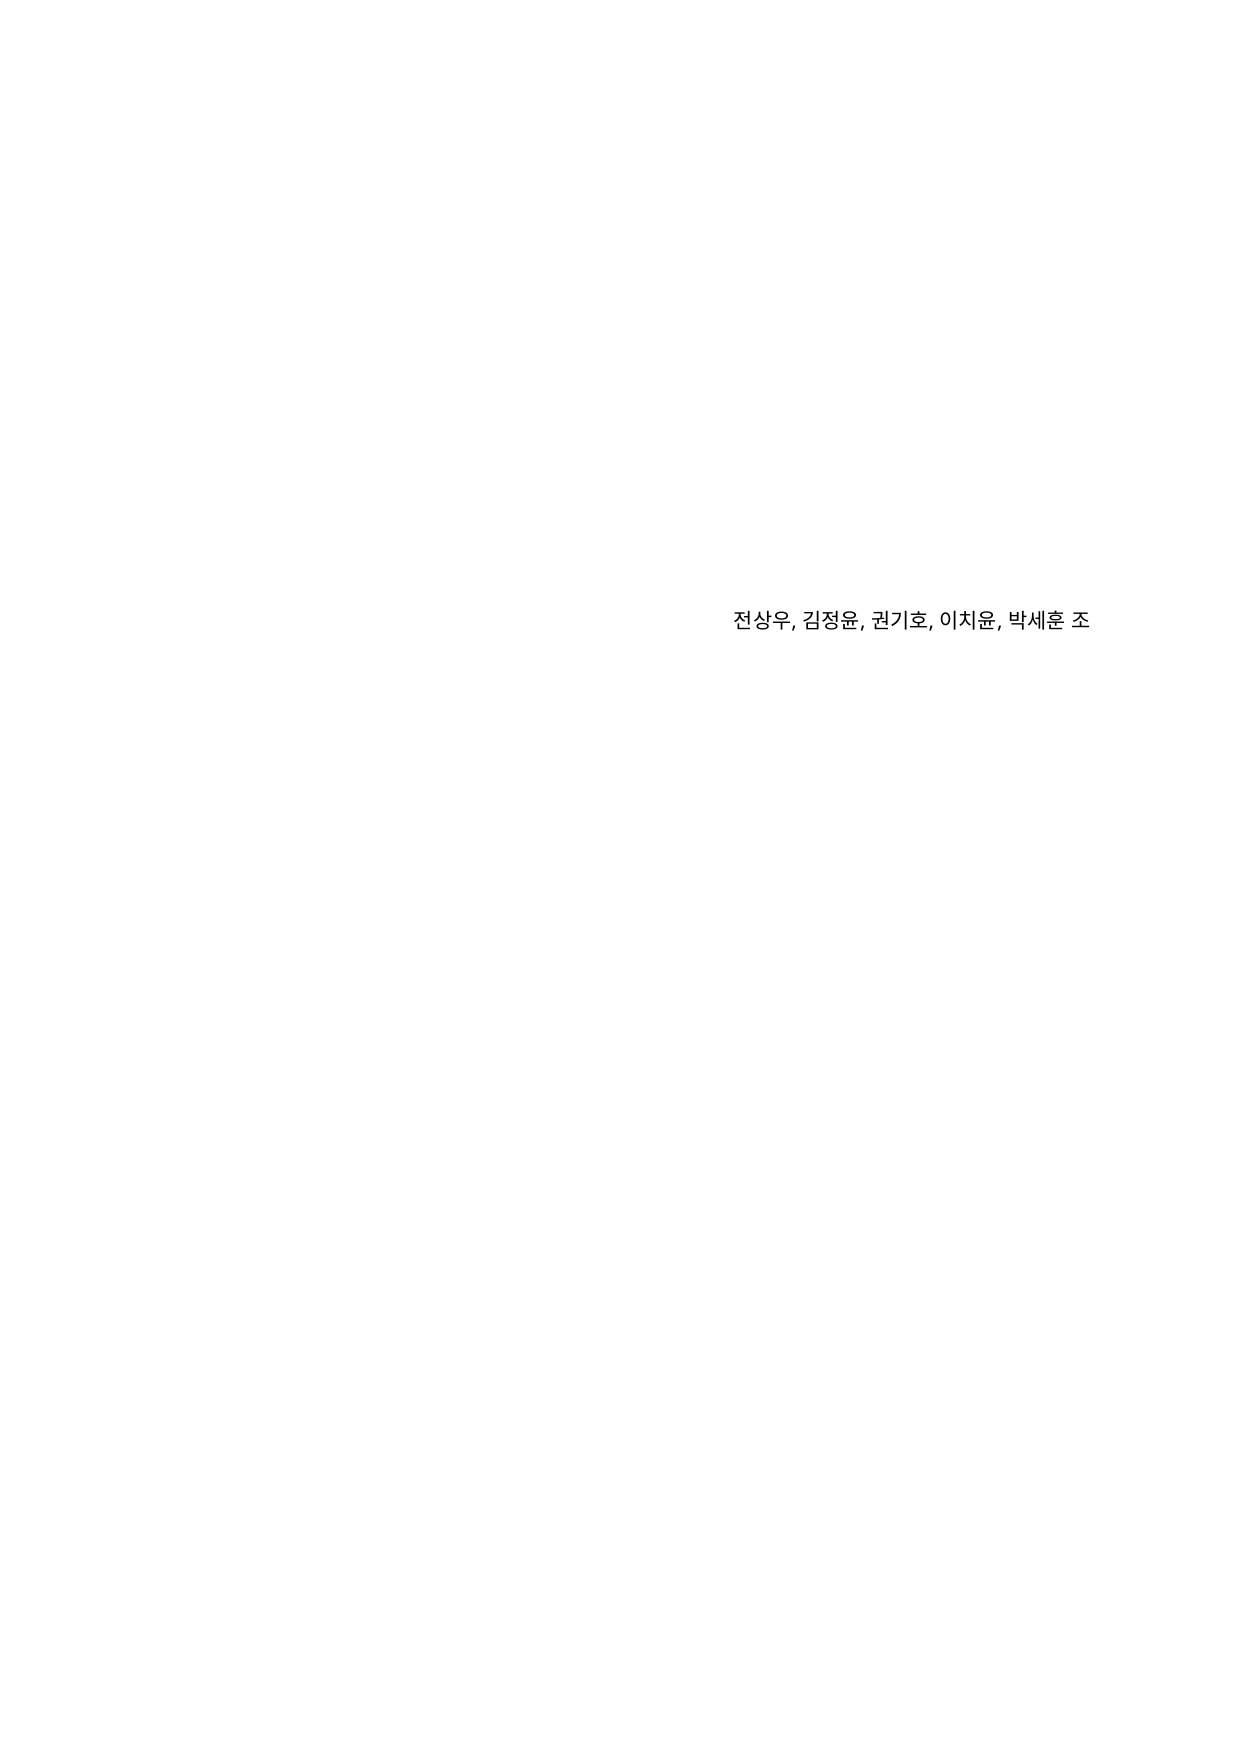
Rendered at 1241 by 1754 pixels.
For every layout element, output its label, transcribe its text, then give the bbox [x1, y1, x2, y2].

text 전상우, 김정윤, 권기호, 이치윤, 박세훈 조 [150, 605, 1090, 635]
